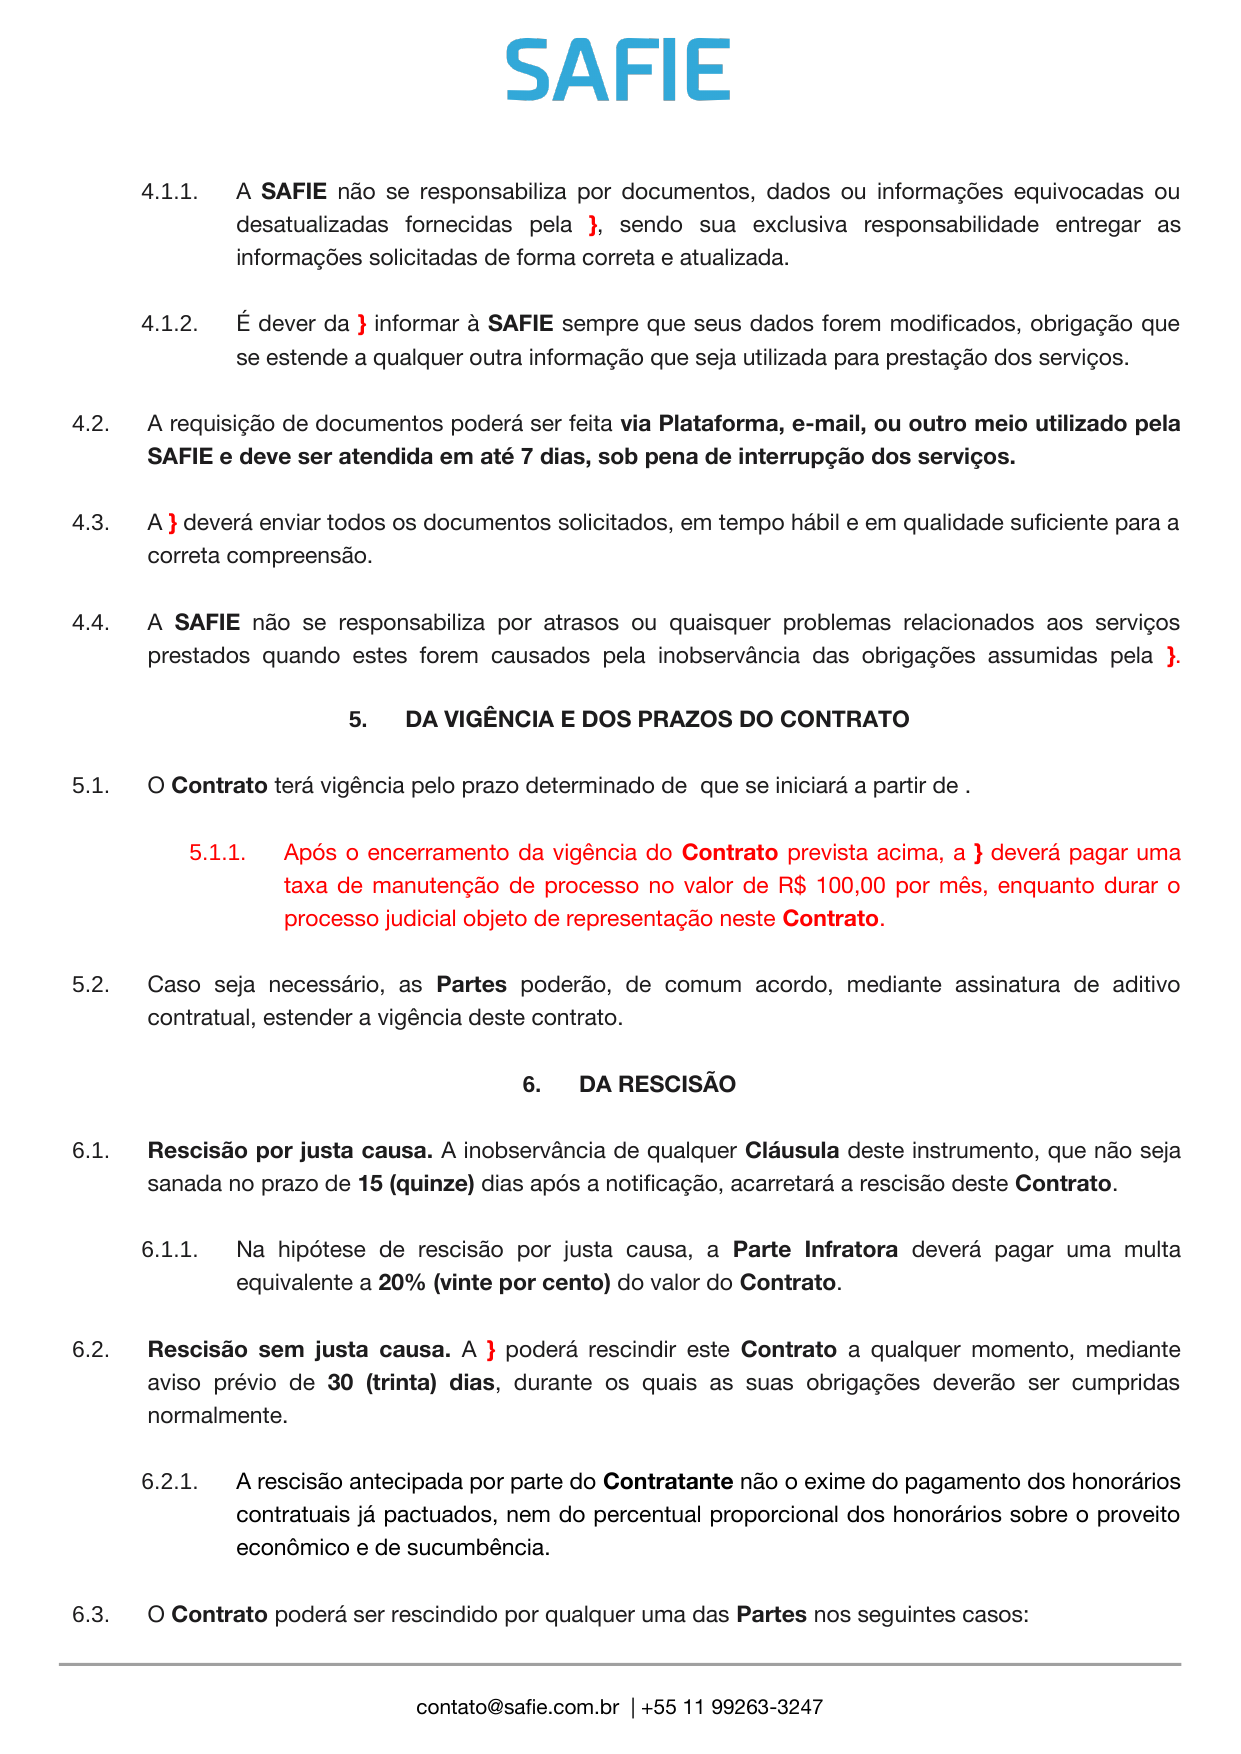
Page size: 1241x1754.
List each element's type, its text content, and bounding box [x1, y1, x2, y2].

list O Contrato terá vigência pelo prazo determinado de que se iniciará a partir de . [110, 772, 1181, 800]
list Rescisão por justa causa. A inobservância de qualquer Cláusula deste instrumento, que não seja sanada no prazo de 15 (quinze) dias após a notificação, acarretará a rescisão deste Contrato. [110, 1136, 1181, 1198]
list A rescisão antecipada por parte do Contratante não o exime do pagamento dos honorários contratuais já pactuados, nem do percentual proporcional dos honorários sobre o proveito econômico e de sucumbência. [198, 1467, 1181, 1562]
list Na hipótese de rescisão por justa causa, a Parte Infratora deverá pagar uma multa equivalente a 20% (vinte por cento) do valor do Contrato. [198, 1235, 1181, 1297]
list Caso seja necessário, as Partes poderão, de comum acordo, mediante assinatura de aditivo contratual, estender a vigência deste contrato. [110, 970, 1181, 1032]
list É dever da } informar à SAFIE sempre que seus dados forem modificados, obrigação que se estende a qualquer outra informação que seja utilizada para prestação dos serviços. [198, 309, 1181, 372]
list Rescisão sem justa causa. A } poderá rescindir este Contrato a qualquer momento, mediante aviso prévio de 30 (trinta) dias, durante os quais as suas obrigações deverão ser cumpridas normalmente. [110, 1335, 1181, 1430]
list A } deverá enviar todos os documentos solicitados, em tempo hábil e em qualidade suficiente para a correta compreensão. [110, 508, 1181, 570]
list O Contrato poderá ser rescindido por qualquer uma das Partes nos seguintes casos: [110, 1600, 1181, 1628]
list DA RESCISÃO [96, 1070, 1181, 1098]
list A requisição de documentos poderá ser feita via Plataforma, e-mail, ou outro meio utilizado pela SAFIE e deve ser atendida em até 7 dias, sob pena de interrupção dos serviços. [110, 409, 1181, 471]
picture [493, 29, 747, 111]
list Após o encerramento da vigência do Contrato prevista acima, a } deverá pagar uma taxa de manutenção de processo no valor de R$ 100,00 por mês, enquanto durar o processo judicial objeto de representação neste Contrato. [246, 838, 1181, 933]
list A SAFIE não se responsabiliza por documentos, dados ou informações equivocadas ou desatualizadas fornecidas pela }, sendo sua exclusiva responsabilidade entregar as informações solicitadas de forma correta e atualizada. [198, 177, 1181, 272]
list A SAFIE não se responsabiliza por atrasos ou quaisquer problemas relacionados aos serviços prestados quando estes forem causados pela inobservância das obrigações assumidas pela }. [110, 608, 1181, 701]
list DA VIGÊNCIA E DOS PRAZOS DO CONTRATO [96, 705, 1181, 734]
